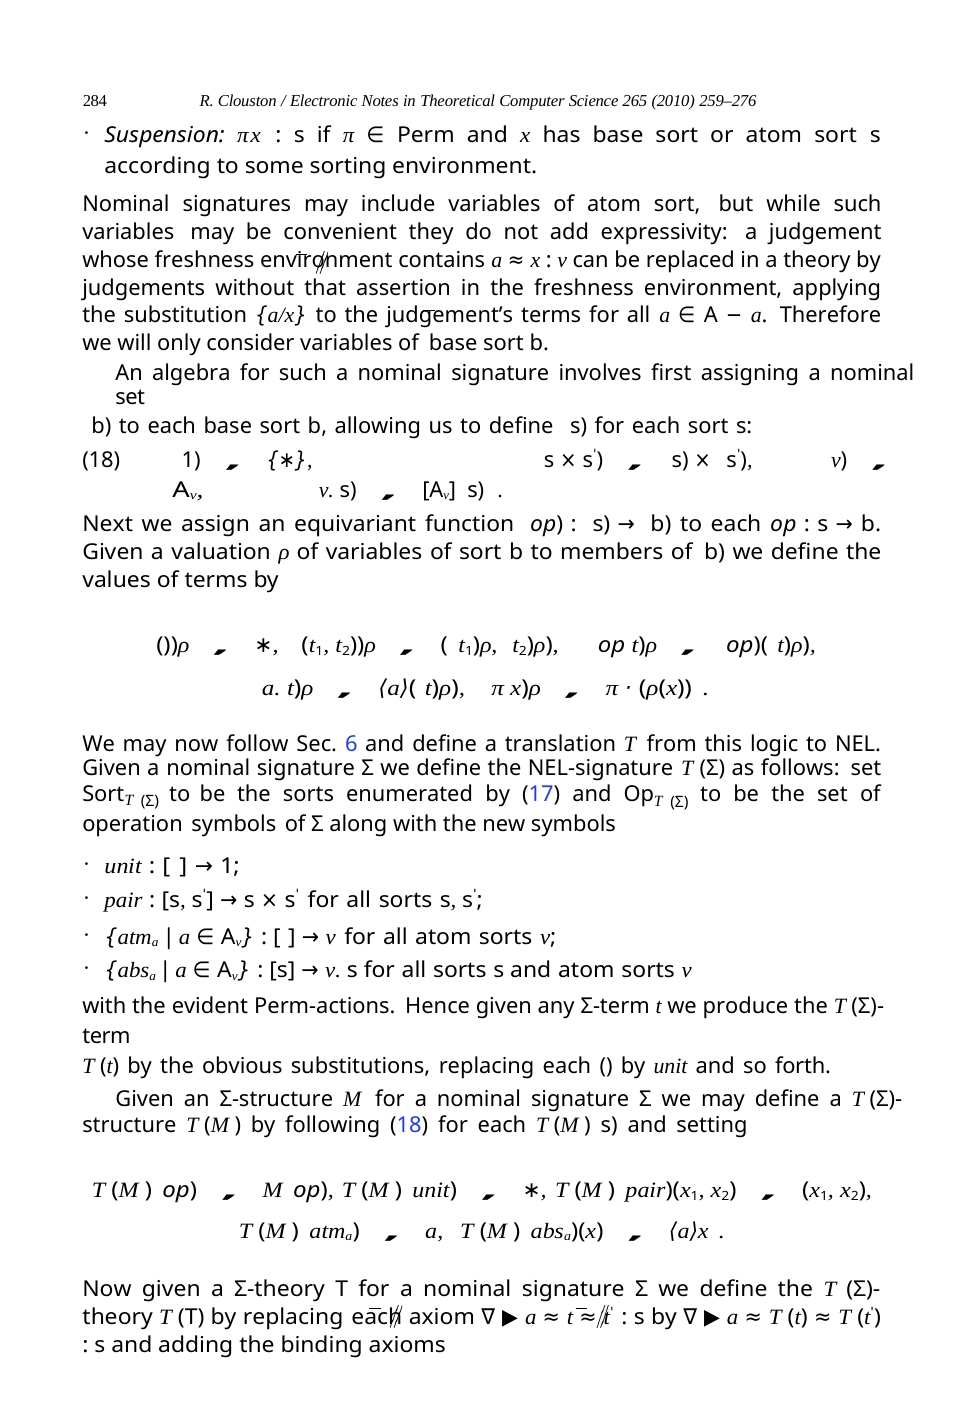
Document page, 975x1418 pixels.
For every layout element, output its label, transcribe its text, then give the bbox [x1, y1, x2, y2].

text with the evident Perm-actions. Hence given any Σ-term t we produce the T (Σ)-term [82, 990, 914, 1050]
list {atma | a ∈ Aν} : [ ] → ν for all atom sorts ν; [83, 921, 914, 951]
list 1) , {∗}, s × s') , s) × s'), ν) , Aν, ν. s) , [Aν] s) . [82, 444, 914, 503]
text We may now follow Sec. 6 and define a translation T from this logic to NEL. Given a nominal signature Σ we define the NEL-signature T (Σ) as follows: set SortT (Σ) to be the sorts enumerated by (17) and OpT (Σ) to be the set of operation symbols of Σ along with the new symbols [82, 730, 881, 838]
text An algebra for such a nominal signature involves first assigning a nominal set [115, 361, 914, 409]
text Given an Σ-structure M for a nominal signature Σ we may define a T (Σ)- structure T (M ) by following (18) for each T (M ) s) and setting [82, 1086, 914, 1138]
text Nominal signatures may include variables of atom sort, but while such variables may be convenient they do not add expressivity: a judgement whose freshness environment contains a ≈ x : ν can be replaced in a theory by judgements without that assertion in the freshness environment, applying the substitution {a/x} to the judgement’s terms for all a ∈ A − a. Therefore we will only consider variables of base sort b. [82, 190, 882, 356]
list {absa | a ∈ Aν} : [s] → ν. s for all sorts s and atom sorts ν [83, 954, 914, 984]
text Next we assign an equivariant function op) : s) → b) to each op : s → b. Given a valuation ρ of variables of sort b to members of b) we define the values of terms by [82, 509, 881, 594]
list unit : [ ] → 1; [83, 850, 914, 880]
list Suspension: πx : s if π ∈ Perm and x has base sort or atom sort s according to some sorting environment. [83, 119, 881, 180]
text ())ρ , ∗, (t1, t2))ρ , ( t1)ρ, t2)ρ), op t)ρ , op)( t)ρ), [71, 629, 892, 659]
text T (M ) op) , M op), T (M ) unit) , ∗, T (M ) pair)(x1, x2) , (x1, x2), T (M ) atma) , a, T (M ) absa)(x) , ⟨a⟩x . [90, 1174, 873, 1244]
text Now given a Σ-theory T for a nominal signature Σ we define the T (Σ)-theory T (T) by replacing each axiom ∇ ▶ a ≈ t ≈ t' : s by ∇ ▶ a ≈ T (t) ≈ T (t') : s and adding the binding axioms [82, 1274, 881, 1359]
text T (t) by the obvious substitutions, replacing each () by unit and so forth. [82, 1051, 914, 1080]
list pair : [s, s'] → s × s' for all sorts s, s'; [83, 884, 914, 913]
text b) to each base sort b, allowing us to define s) for each sort s: [82, 409, 914, 439]
text a. t)ρ , ⟨a⟩( t)ρ), π x)ρ , π · (ρ(x)) . [71, 672, 892, 701]
